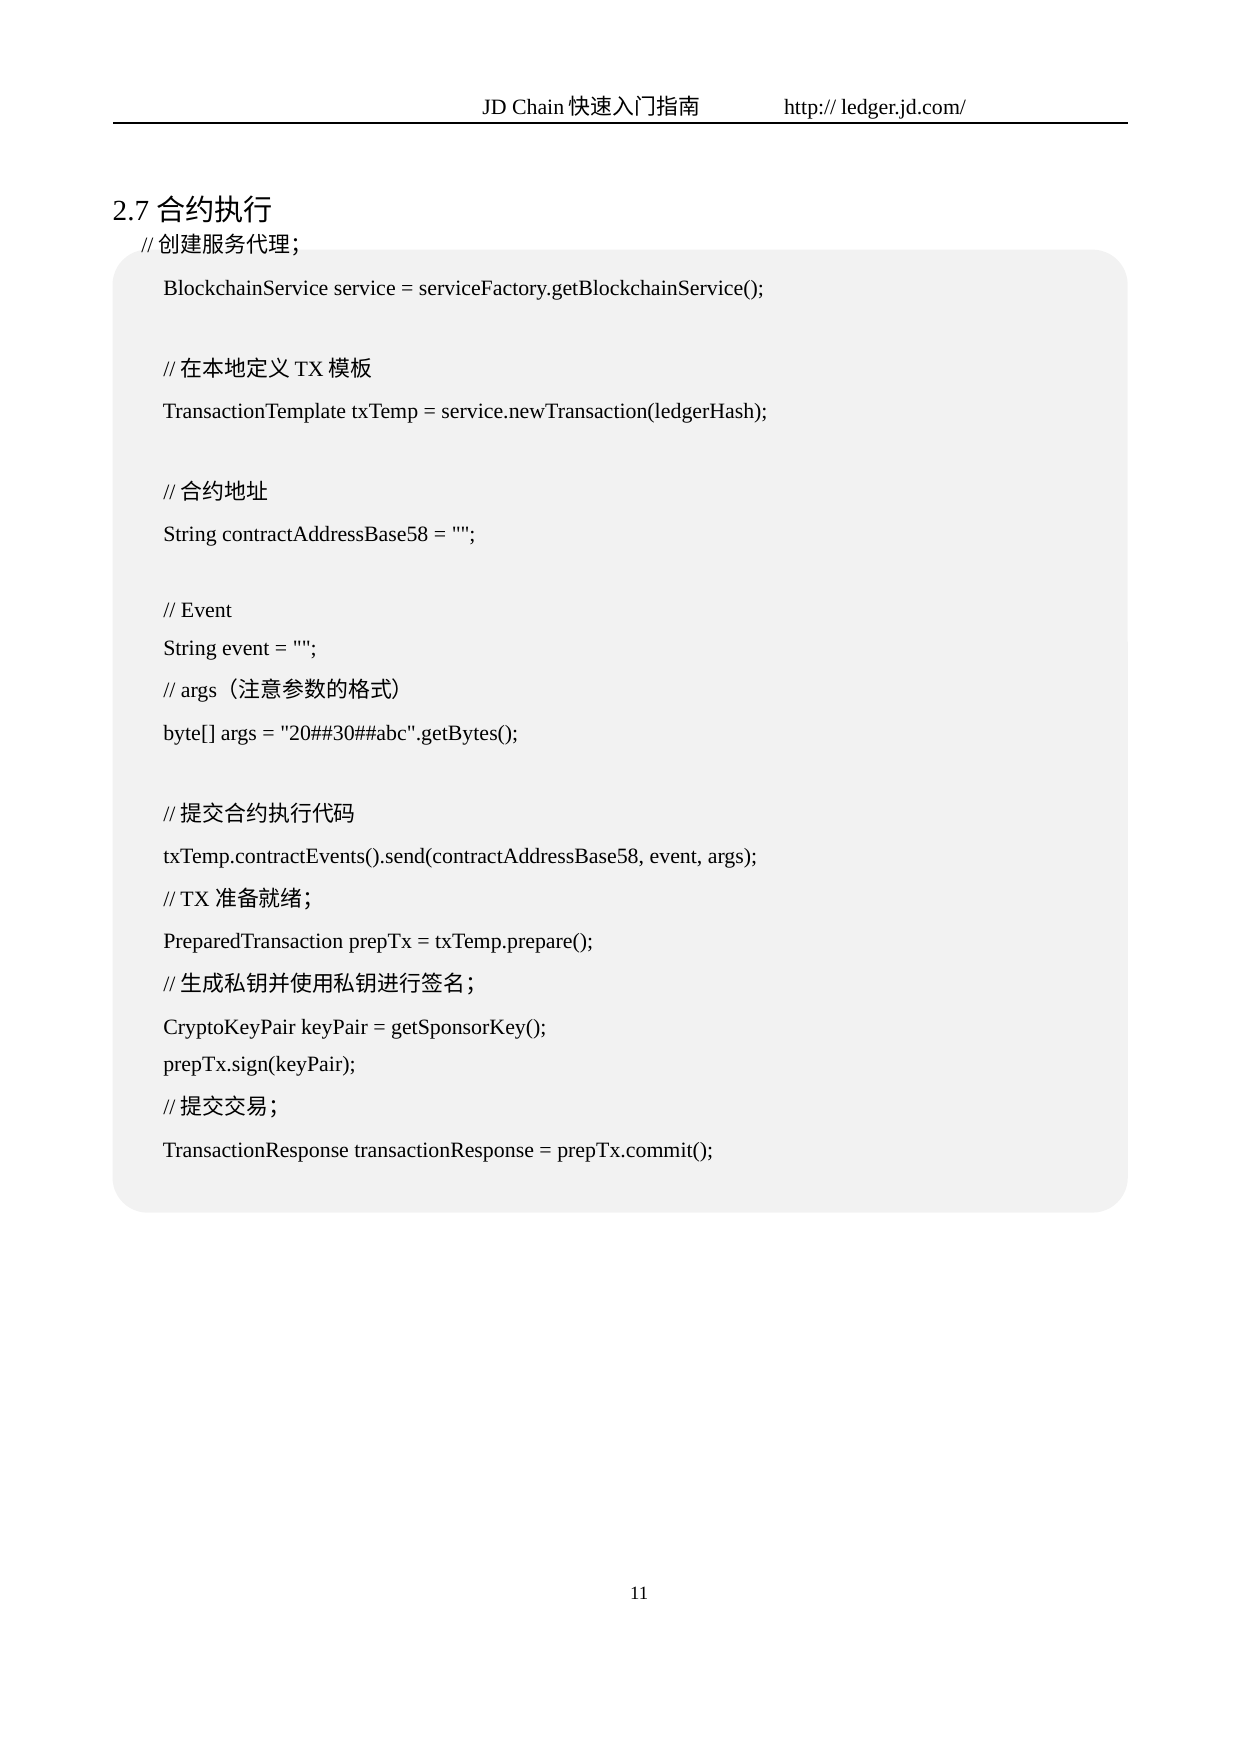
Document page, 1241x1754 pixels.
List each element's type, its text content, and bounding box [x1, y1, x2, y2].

list 合约执行 [112, 186, 1128, 228]
